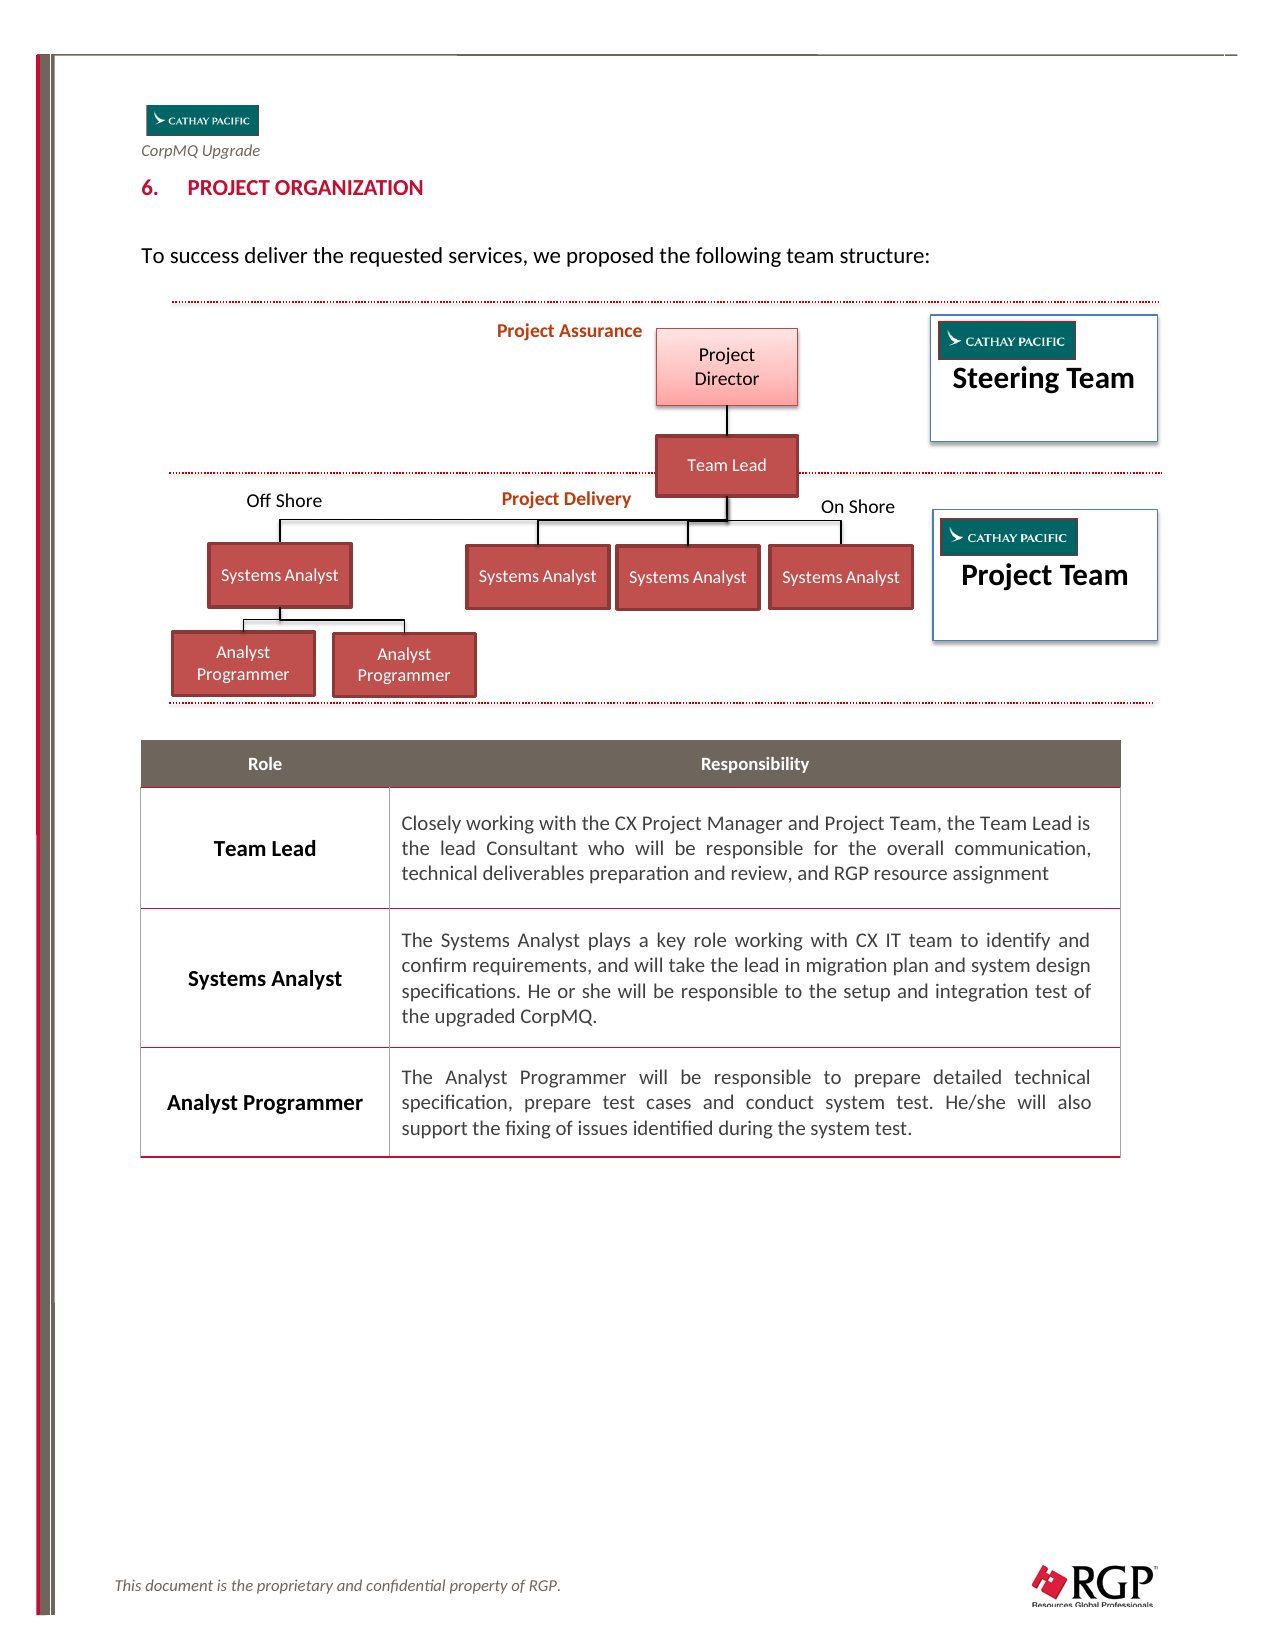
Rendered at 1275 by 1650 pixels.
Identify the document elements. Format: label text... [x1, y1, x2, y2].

table_header Role [141, 740, 389, 787]
table_cell The Analyst Programmer will be responsible to prepare detailed technical specification, prepare test cases and conduct system test. He/she will also support the fixing of issues identified during the system test. [390, 1048, 1120, 1156]
table_cell Systems Analyst [141, 909, 389, 1047]
table_cell The Systems Analyst plays a key role working with CX IT team to identify and confirm requirements, and will take the lead in migration plan and system design specifications. He or she will be responsible to the setup and integration test of the upgraded CorpMQ. [390, 909, 1120, 1047]
picture [146, 105, 259, 136]
list PROJECT ORGANIZATION [141, 173, 1191, 201]
table_header Responsibility [389, 740, 1121, 787]
table_cell Analyst Programmer [141, 1048, 389, 1156]
picture [1025, 1560, 1158, 1607]
table_cell Closely working with the CX Project Manager and Project Team, the Team Lead is the lead Consultant who will be responsible for the overall communication, technical deliverables preparation and review, and RGP resource assignment [390, 788, 1120, 908]
table_cell Team Lead [141, 788, 389, 908]
text To success deliver the requested services, we proposed the following team structure: [141, 238, 1191, 270]
